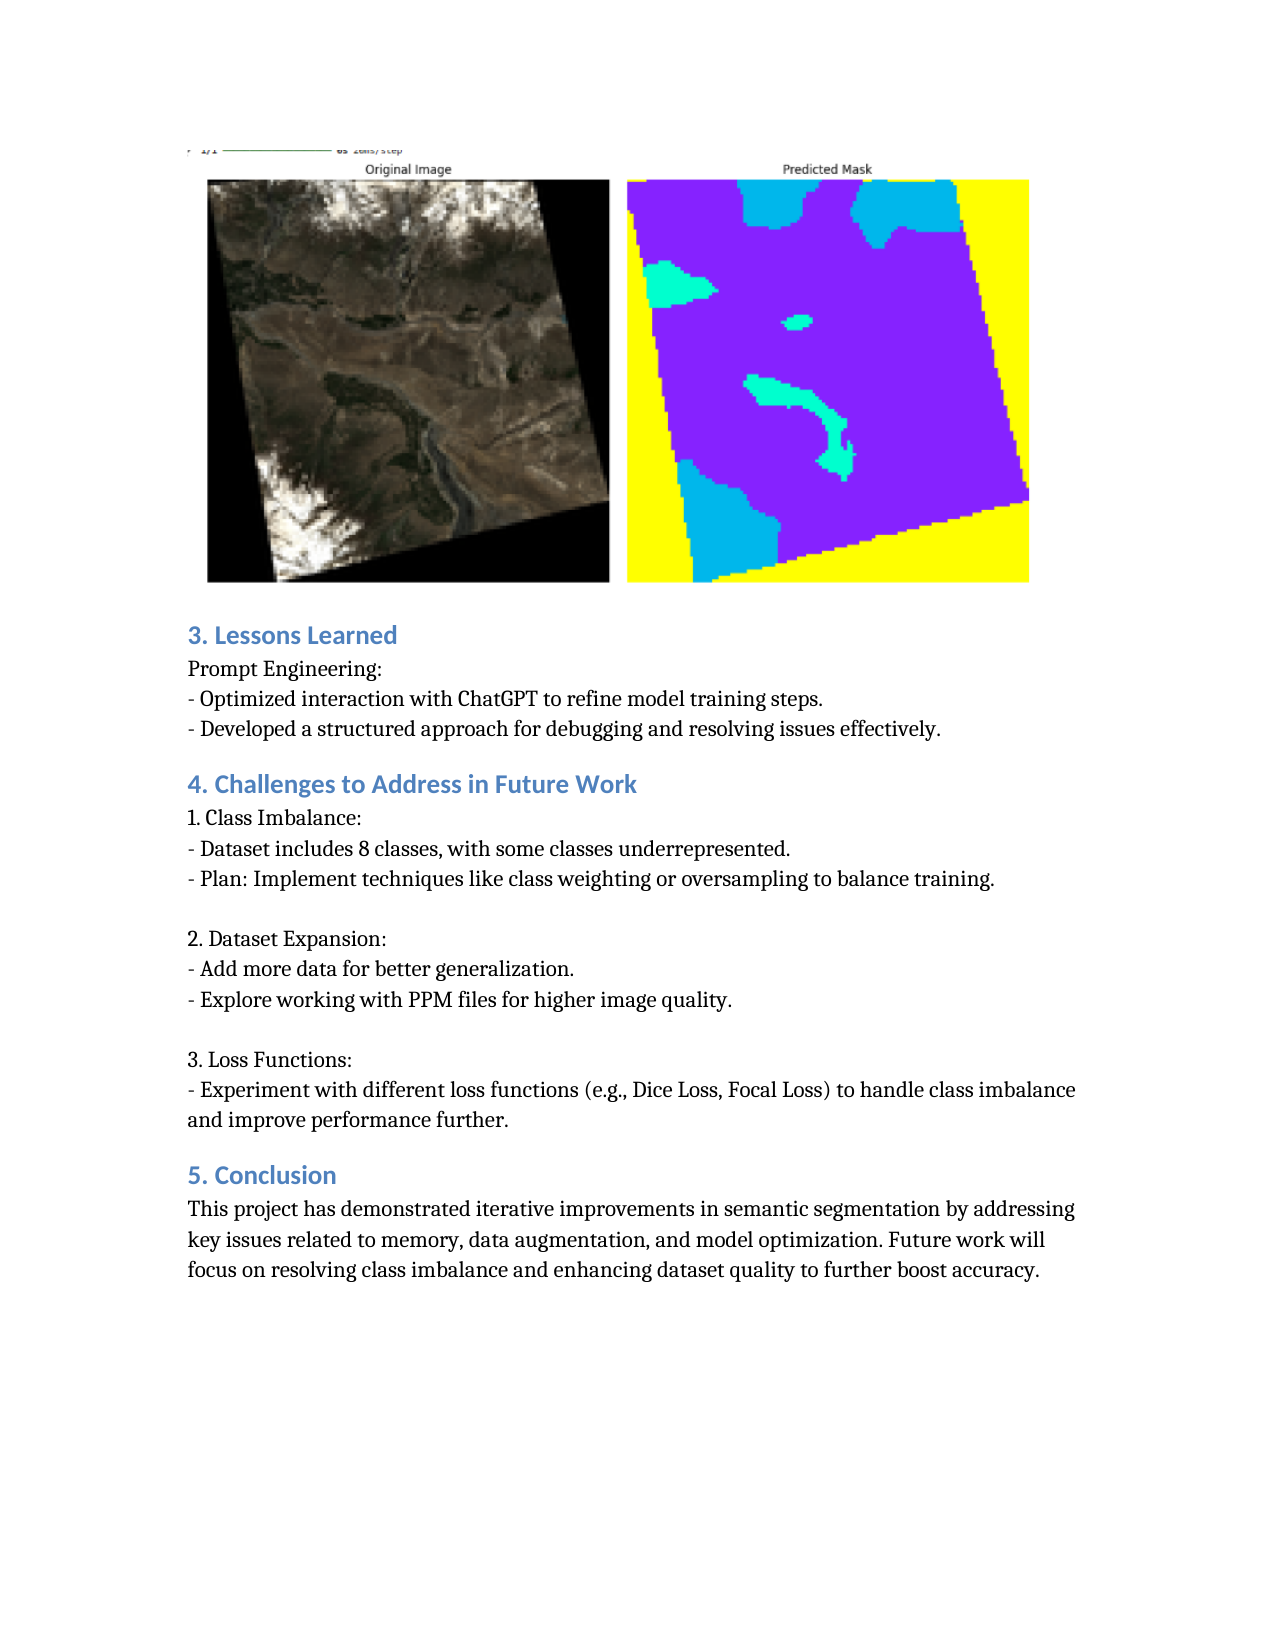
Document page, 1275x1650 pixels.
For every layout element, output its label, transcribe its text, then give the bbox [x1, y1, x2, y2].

text 1. Class Imbalance: - Dataset includes 8 classes, with some classes underrepresented. - Plan: Implement techniques like class weighting or oversampling to balance training. 2. Dataset Expansion: - Add more data for better generalization. - Explore working with PPM files for higher image quality. 3. Loss Functions: - Experiment with different loss functions (e.g., Dice Loss, Focal Loss) to handle class imbalance and improve performance further. [187, 805, 1087, 1134]
picture [187, 150, 1088, 594]
text Prompt Engineering: - Optimized interaction with ChatGPT to refine model training steps. - Developed a structured approach for debugging and resolving issues effectively. [187, 656, 1087, 743]
subtitle 3. Lessons Learned [187, 618, 1087, 651]
subtitle 5. Conclusion [187, 1158, 1087, 1191]
text This project has demonstrated iterative improvements in semantic segmentation by addressing key issues related to memory, data augmentation, and model optimization. Future work will focus on resolving class imbalance and enhancing dataset quality to further boost accuracy. [187, 1196, 1087, 1283]
subtitle 4. Challenges to Address in Future Work [187, 767, 1087, 800]
